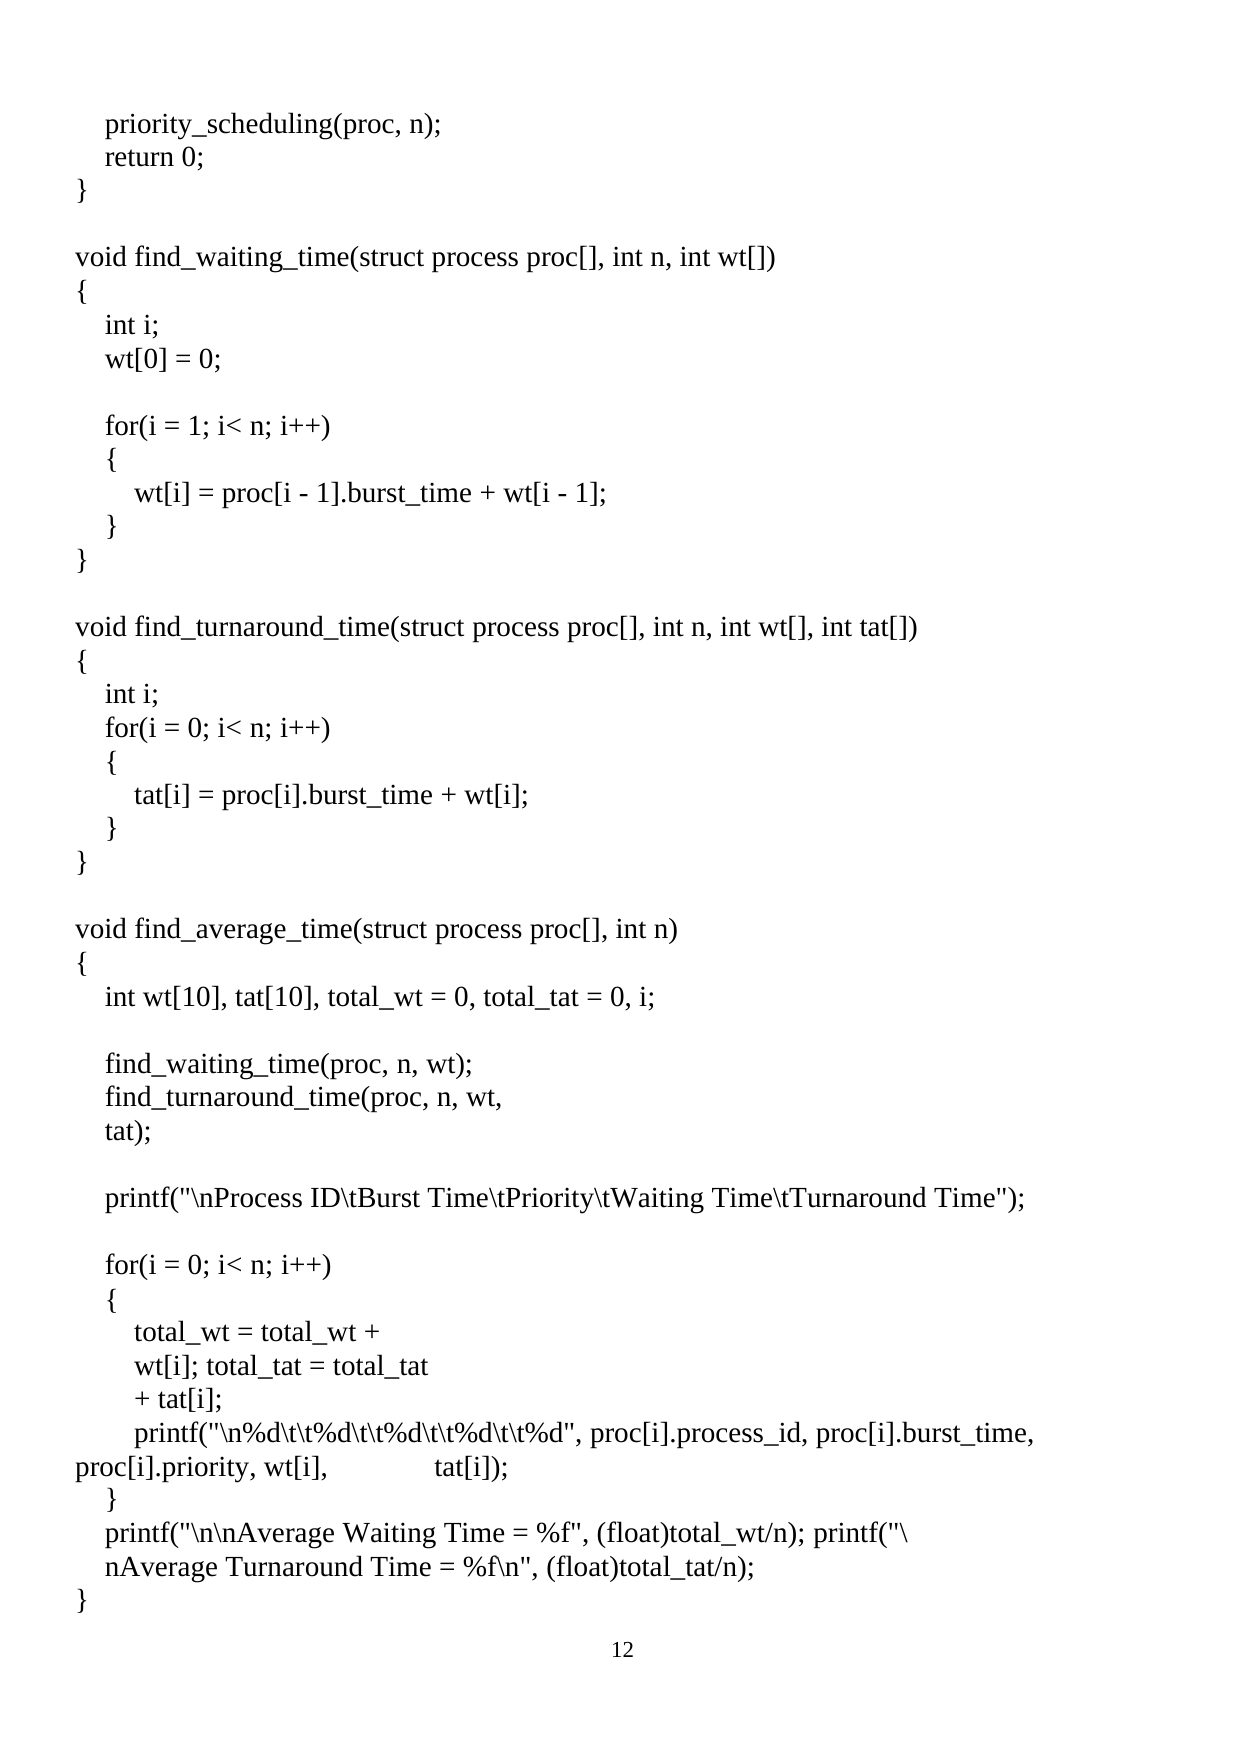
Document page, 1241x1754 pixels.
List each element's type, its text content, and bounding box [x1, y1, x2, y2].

text int i; [104, 676, 1203, 710]
text int i; wt[0] = 0; [104, 307, 222, 374]
text { [75, 945, 1203, 979]
text printf("\n%d\t\t%d\t\t%d\t\t%d\t\t%d", proc[i].process_id, proc[i].burst_time, proc[i].priority, wt[i], tat[i]); [75, 1415, 1037, 1482]
text { [104, 442, 1203, 475]
text wt[i] = proc[i - 1].burst_time + wt[i - 1]; [134, 475, 1203, 509]
text total_wt = total_wt + wt[i]; total_tat = total_tat + tat[i]; [134, 1314, 452, 1415]
text void find_waiting_time(struct process proc[], int n, int wt[]) [75, 240, 1203, 273]
text { [104, 1288, 1203, 1314]
text } [104, 509, 1203, 542]
text find_waiting_time(proc, n, wt); find_turnaround_time(proc, n, wt, tat); [104, 1046, 556, 1146]
text { [75, 273, 1203, 307]
text void find_turnaround_time(struct process proc[], int n, int wt[], int tat[]) [75, 609, 1203, 643]
text } [104, 1482, 1203, 1516]
text for(i = 0; i< n; i++) [104, 710, 1203, 743]
text int wt[10], tat[10], total_wt = 0, total_tat = 0, i; [104, 979, 1203, 1012]
text { [104, 744, 1203, 777]
text } [104, 811, 1203, 844]
text { [75, 643, 1203, 676]
text printf("\n\nAverage Waiting Time = %f", (float)total_wt/n); printf("\nAverage Turnaround Time = %f\n", (float)total_tat/n); [104, 1516, 1006, 1583]
text } [75, 542, 1203, 576]
text priority_scheduling(proc, n); return 0; [104, 106, 441, 173]
text tat[i] = proc[i].burst_time + wt[i]; [134, 777, 1203, 811]
text } [75, 844, 1203, 878]
text } [75, 173, 1203, 206]
text } [75, 1583, 1203, 1616]
text printf("\nProcess ID\tBurst Time\tPriority\tWaiting Time\tTurnaround Time"); for(i = 0; i< n; i++) [104, 1153, 1027, 1288]
text void find_average_time(struct process proc[], int n) [75, 912, 1203, 945]
text for(i = 1; i< n; i++) [104, 408, 1203, 442]
